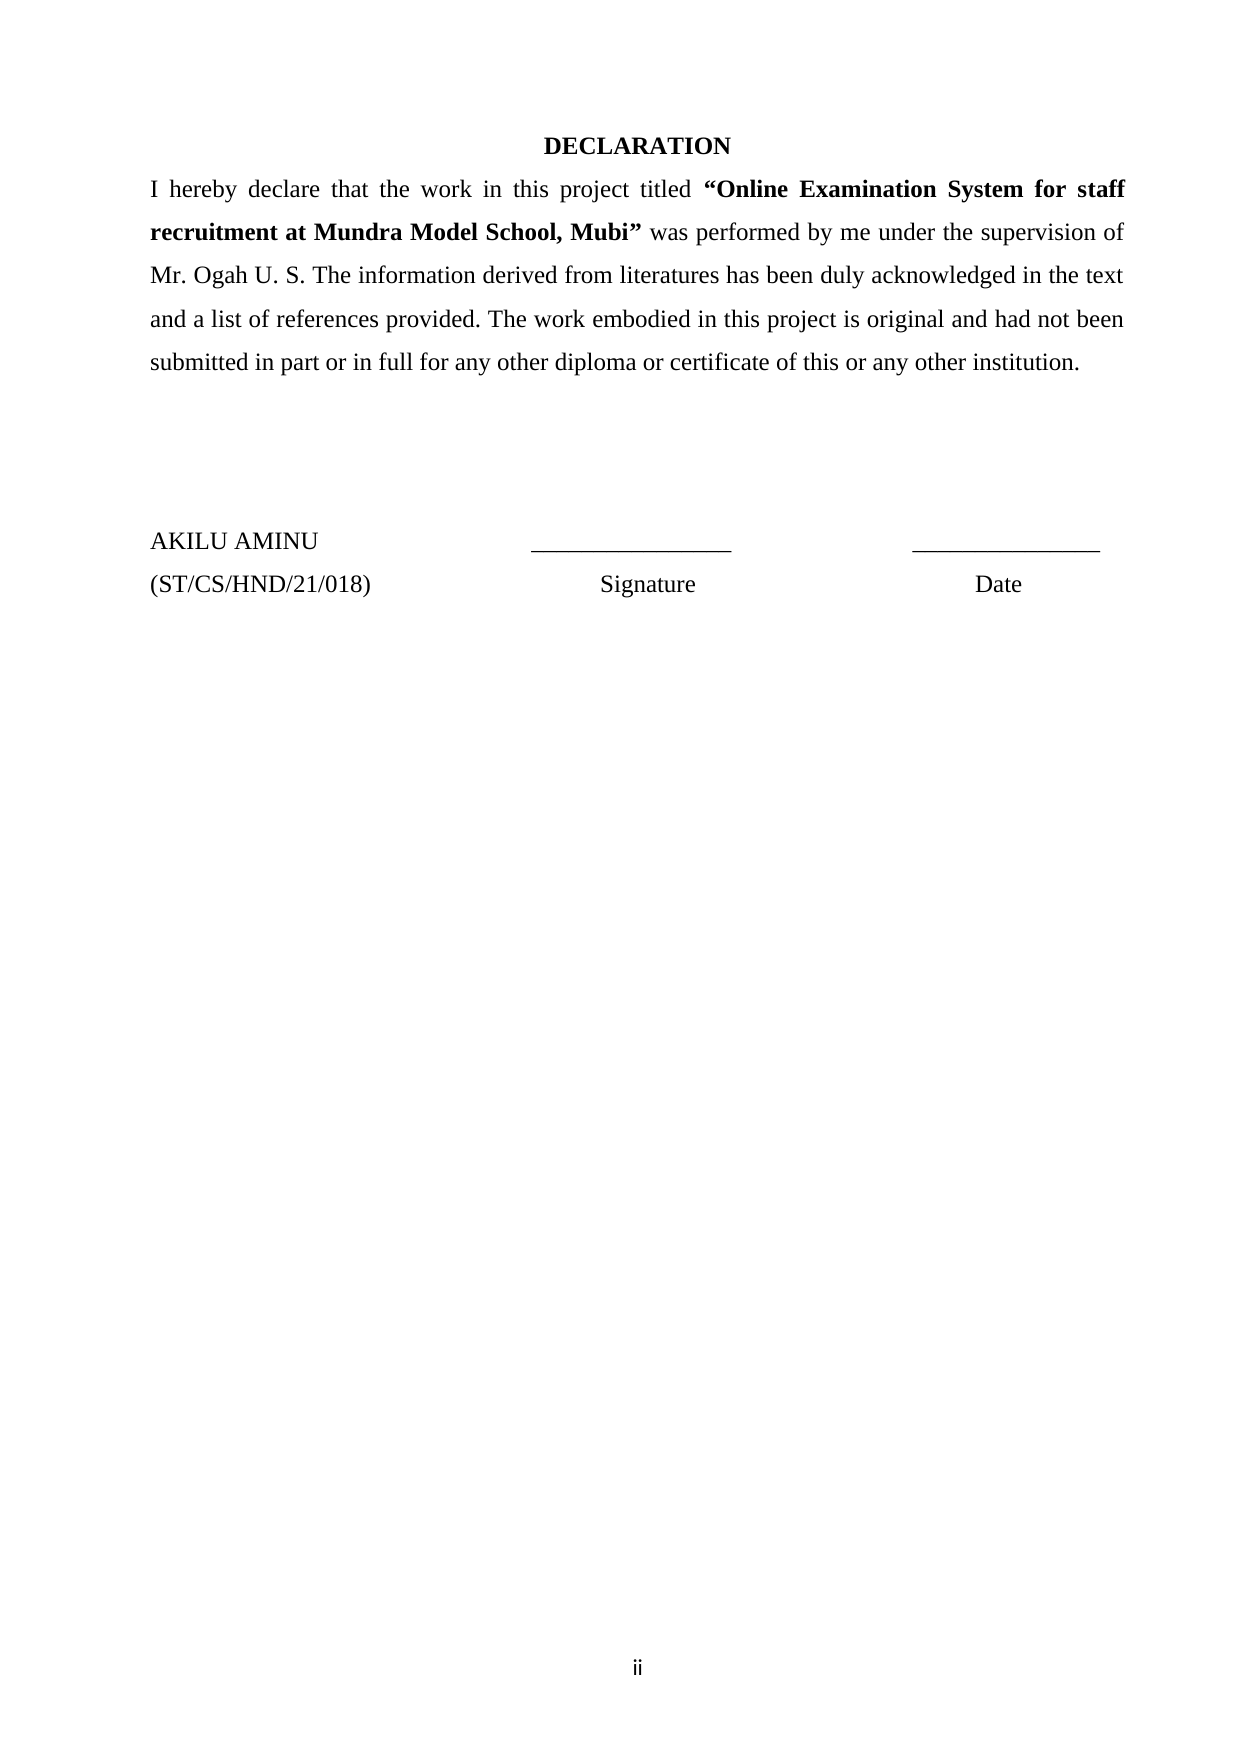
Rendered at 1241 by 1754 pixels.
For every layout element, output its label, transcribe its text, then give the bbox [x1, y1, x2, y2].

text I hereby declare that the work in this project titled “Online Examination System for staff recruitment at Mundra Model School, Mubi” was performed by me under the supervision of Mr. Ogah U. S. The information derived from literatures has been duly acknowledged in the text and a list of references provided. The work embodied in this project is original and had not been submitted in part or in full for any other diploma or certificate of this or any other institution. [150, 174, 1125, 376]
text (ST/CS/HND/21/018) Signature Date [150, 569, 1125, 598]
text AKILU AMINU ________________ _______________ [150, 526, 1125, 555]
subtitle DECLARATION [150, 131, 1125, 160]
